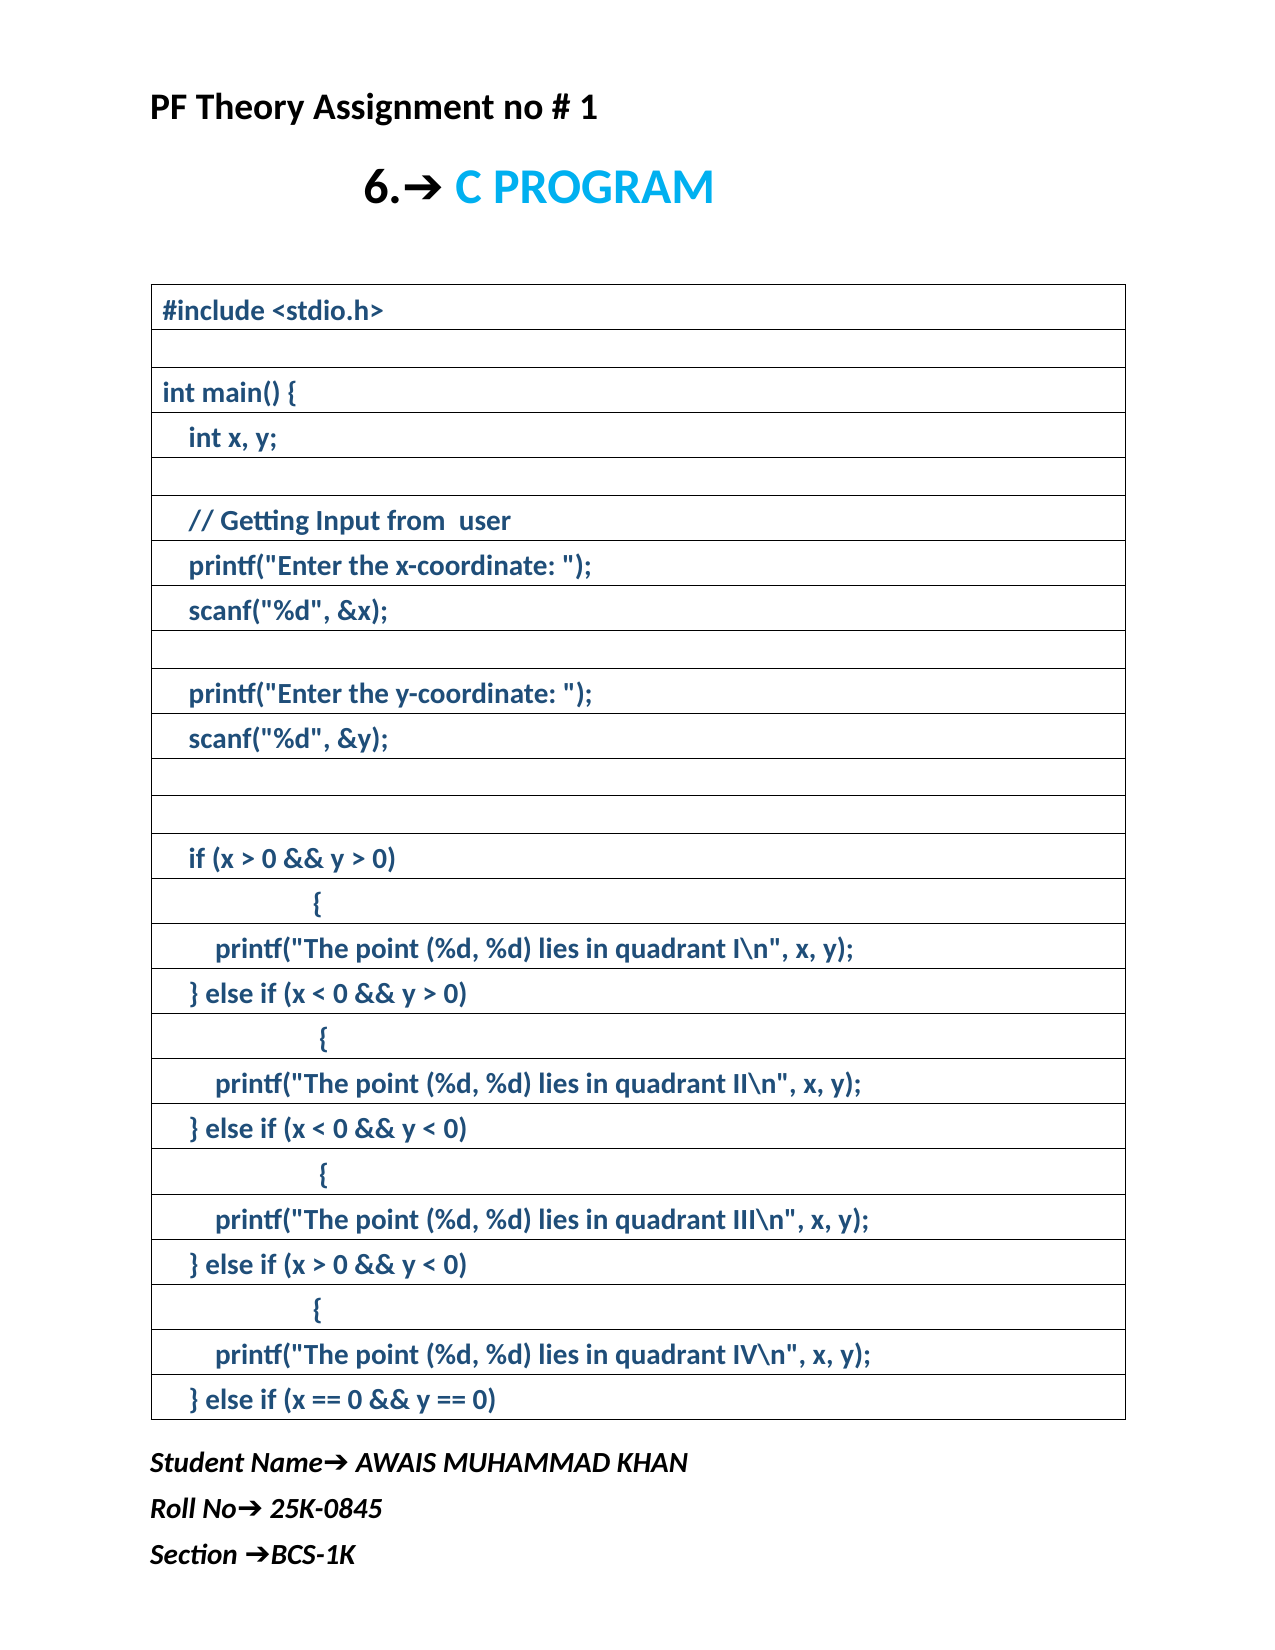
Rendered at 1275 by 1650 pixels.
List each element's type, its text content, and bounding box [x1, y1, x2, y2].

table_cell [152, 631, 1125, 667]
table_cell printf("The point (%d, %d) lies in quadrant IV\n", x, y); [152, 1330, 1125, 1374]
table_cell { [152, 1014, 1125, 1058]
table_cell { [152, 1285, 1125, 1329]
table_cell } else if (x < 0 && y < 0) [152, 1104, 1125, 1148]
table_cell int x, y; [152, 413, 1125, 457]
table_cell [152, 458, 1125, 494]
table_cell printf("The point (%d, %d) lies in quadrant III\n", x, y); [152, 1195, 1125, 1238]
table_cell printf("The point (%d, %d) lies in quadrant II\n", x, y); [152, 1059, 1125, 1103]
table_cell [152, 330, 1125, 367]
table_cell // Getting Input from user [152, 496, 1125, 540]
table_cell { [152, 879, 1125, 923]
table_header #include <stdio.h> [152, 285, 1125, 329]
table_cell } else if (x < 0 && y > 0) [152, 969, 1125, 1013]
table_cell { [152, 1149, 1125, 1193]
table_cell printf("The point (%d, %d) lies in quadrant I\n", x, y); [152, 924, 1125, 968]
table_cell scanf("%d", &y); [152, 714, 1125, 758]
table_cell [152, 796, 1125, 833]
table_cell } else if (x == 0 && y == 0) [152, 1375, 1125, 1419]
table_cell int main() { [152, 368, 1125, 412]
table_cell scanf("%d", &x); [152, 586, 1125, 630]
subtitle 6.➔ C PROGRAM [148, 150, 1228, 218]
table_cell if (x > 0 && y > 0) [152, 834, 1125, 878]
table_cell } else if (x > 0 && y < 0) [152, 1240, 1125, 1284]
table_cell [152, 759, 1125, 795]
table_cell printf("Enter the y-coordinate: "); [152, 669, 1125, 712]
table_cell printf("Enter the x-coordinate: "); [152, 541, 1125, 585]
